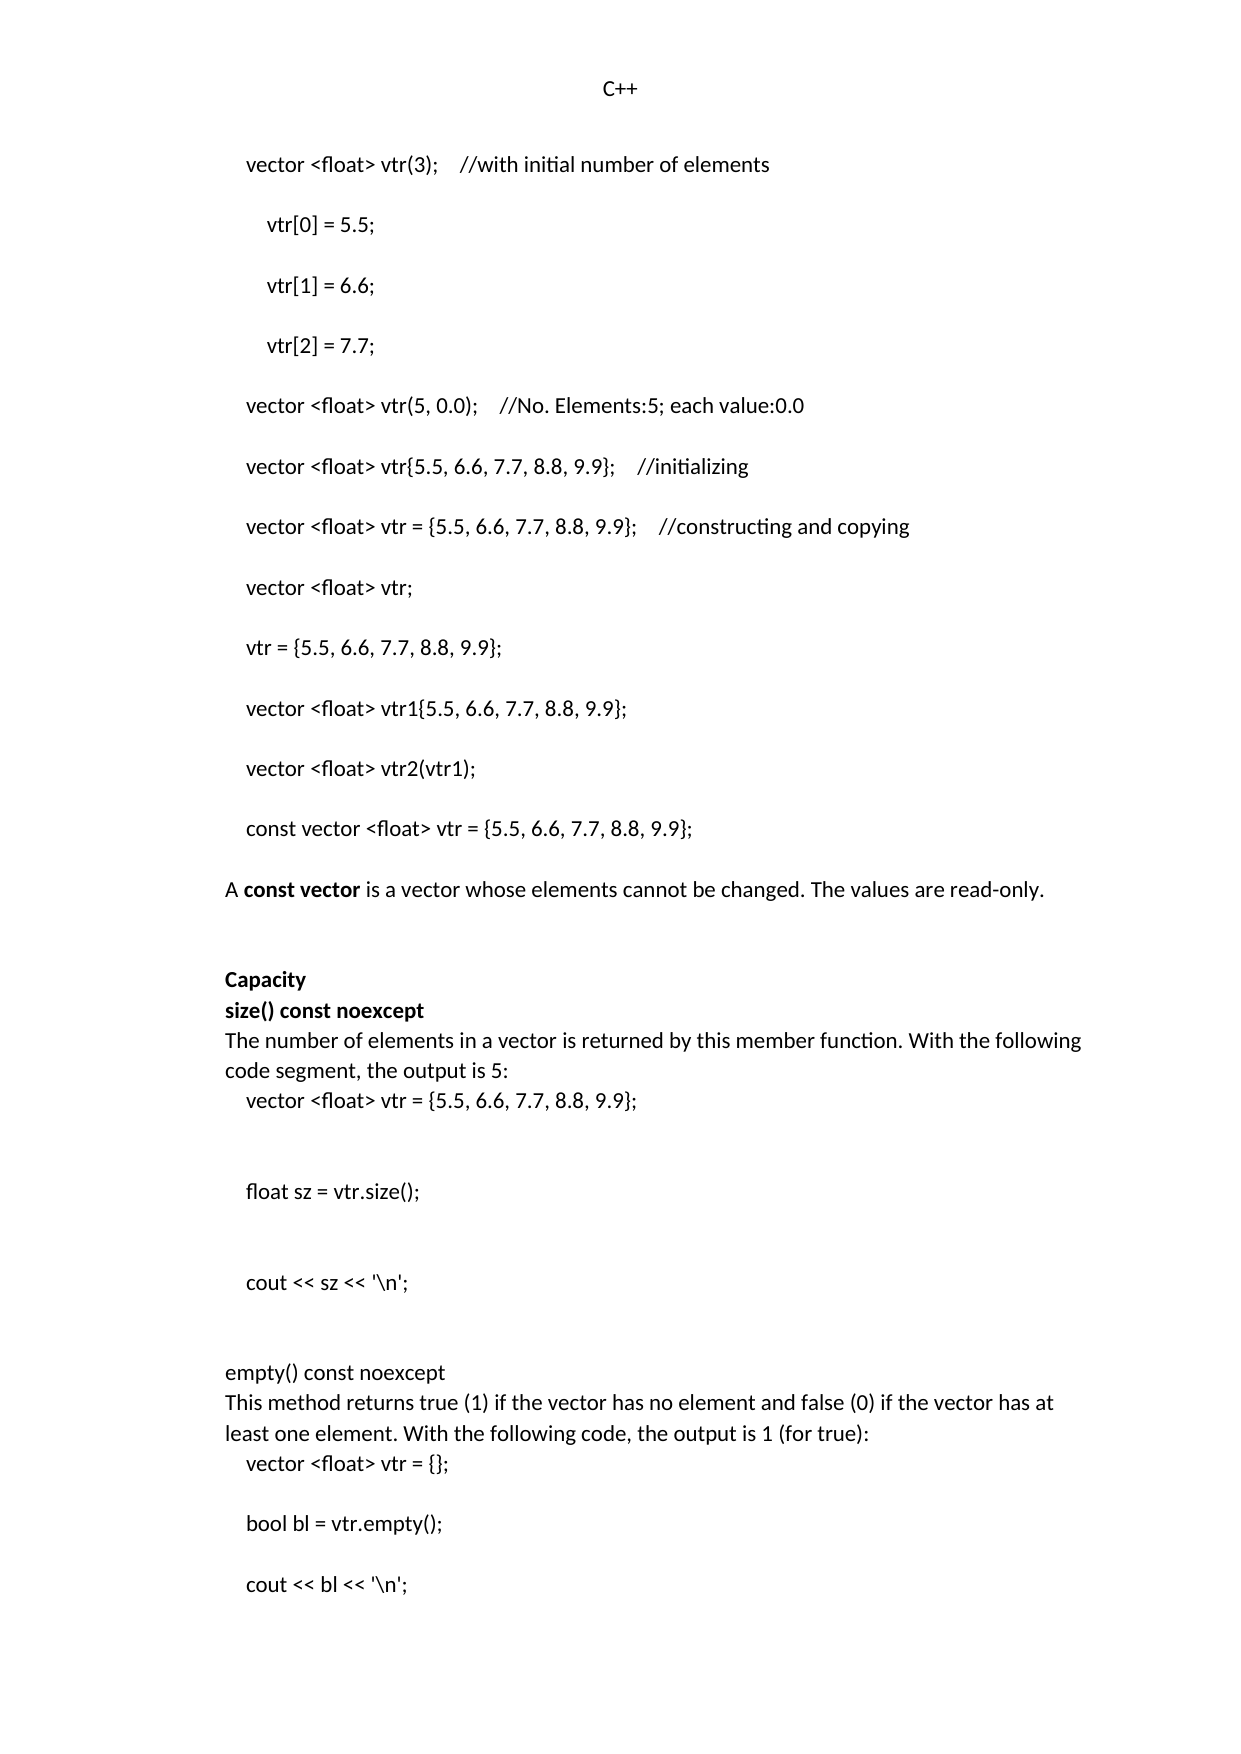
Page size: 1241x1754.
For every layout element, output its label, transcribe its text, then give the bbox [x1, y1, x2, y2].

list size() const noexcept [225, 996, 1090, 1024]
list Capacity [225, 966, 1090, 994]
list This method returns true (1) if the vector has no element and false (0) if the vector has at least one element. With the following code, the output is 1 (for true): [225, 1388, 1090, 1447]
list A const vector is a vector whose elements cannot be changed. The values are read-only. [225, 875, 1090, 903]
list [225, 150, 1090, 843]
list vector <float> vtr = {5.5, 6.6, 7.7, 8.8, 9.9}; float sz = vtr.size(); cout << sz << '\n'; empty() const noexcept [225, 1086, 1090, 1386]
list The number of elements in a vector is returned by this member function. With the following code segment, the output is 5: [225, 1026, 1090, 1084]
list vector <float> vtr = {}; bool bl = vtr.empty(); cout << bl << '\n'; [225, 1449, 1090, 1598]
